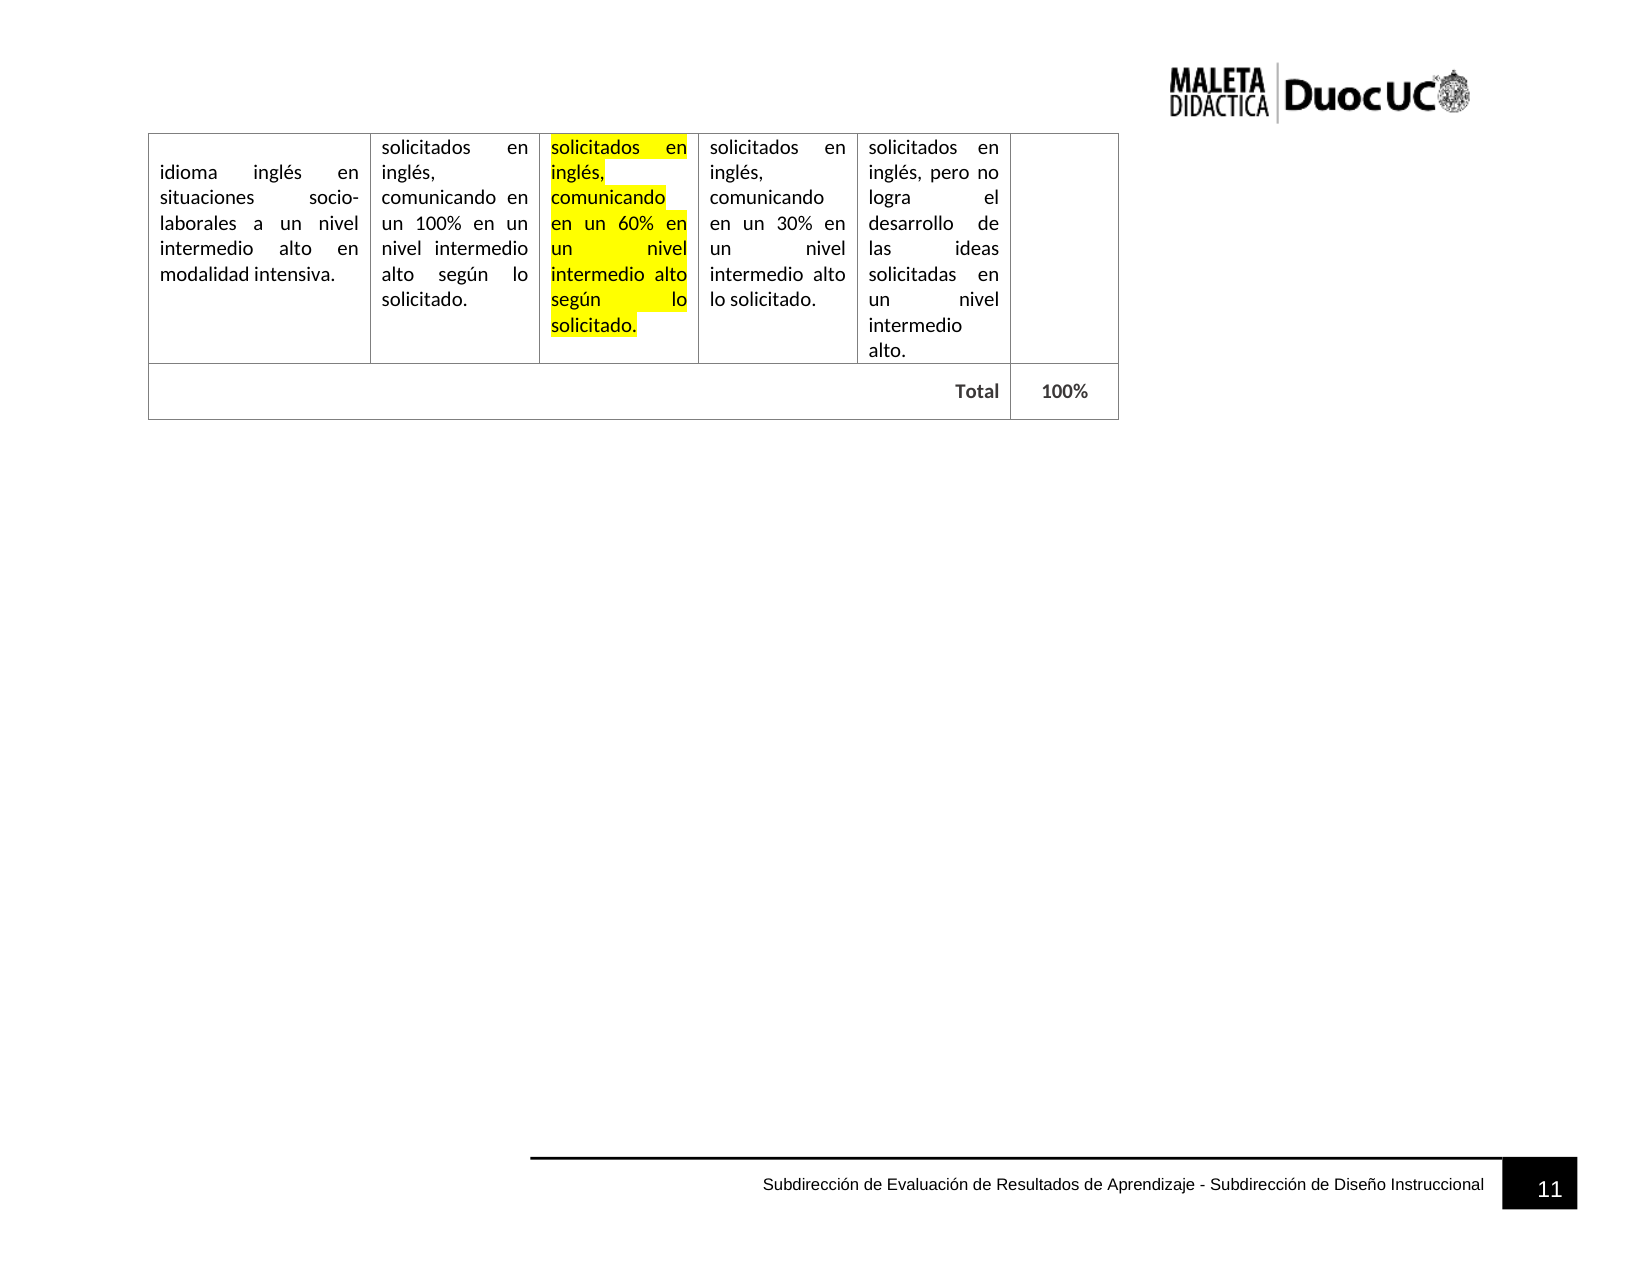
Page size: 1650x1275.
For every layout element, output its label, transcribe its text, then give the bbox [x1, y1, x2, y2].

table_cell Redacta los apartados solicitados en inglés, pero no logra el desarrollo de las ideas solicitadas en un nivel intermedio alto. [858, 134, 1010, 363]
table_cell Redacta los apartados solicitados en inglés, comunicando en un 100% en un nivel intermedio alto según lo solicitado. [371, 134, 539, 363]
table_cell Total [149, 364, 1010, 419]
table_cell 10 [1011, 134, 1118, 363]
table_cell Redacta los apartados solicitados en inglés, comunicando en un 60% en un nivel intermedio alto según lo solicitado. [540, 134, 698, 363]
table_cell 100% [1011, 364, 1118, 419]
picture [1162, 54, 1478, 130]
table_cell 12. Comunica de forma escrita usando el idioma inglés en situaciones socio- laborales a un nivel intermedio alto en modalidad intensiva. [149, 134, 370, 363]
table_cell Redacta los apartados solicitados en inglés, comunicando en un 30% en un nivel intermedio alto lo solicitado. [699, 134, 857, 363]
